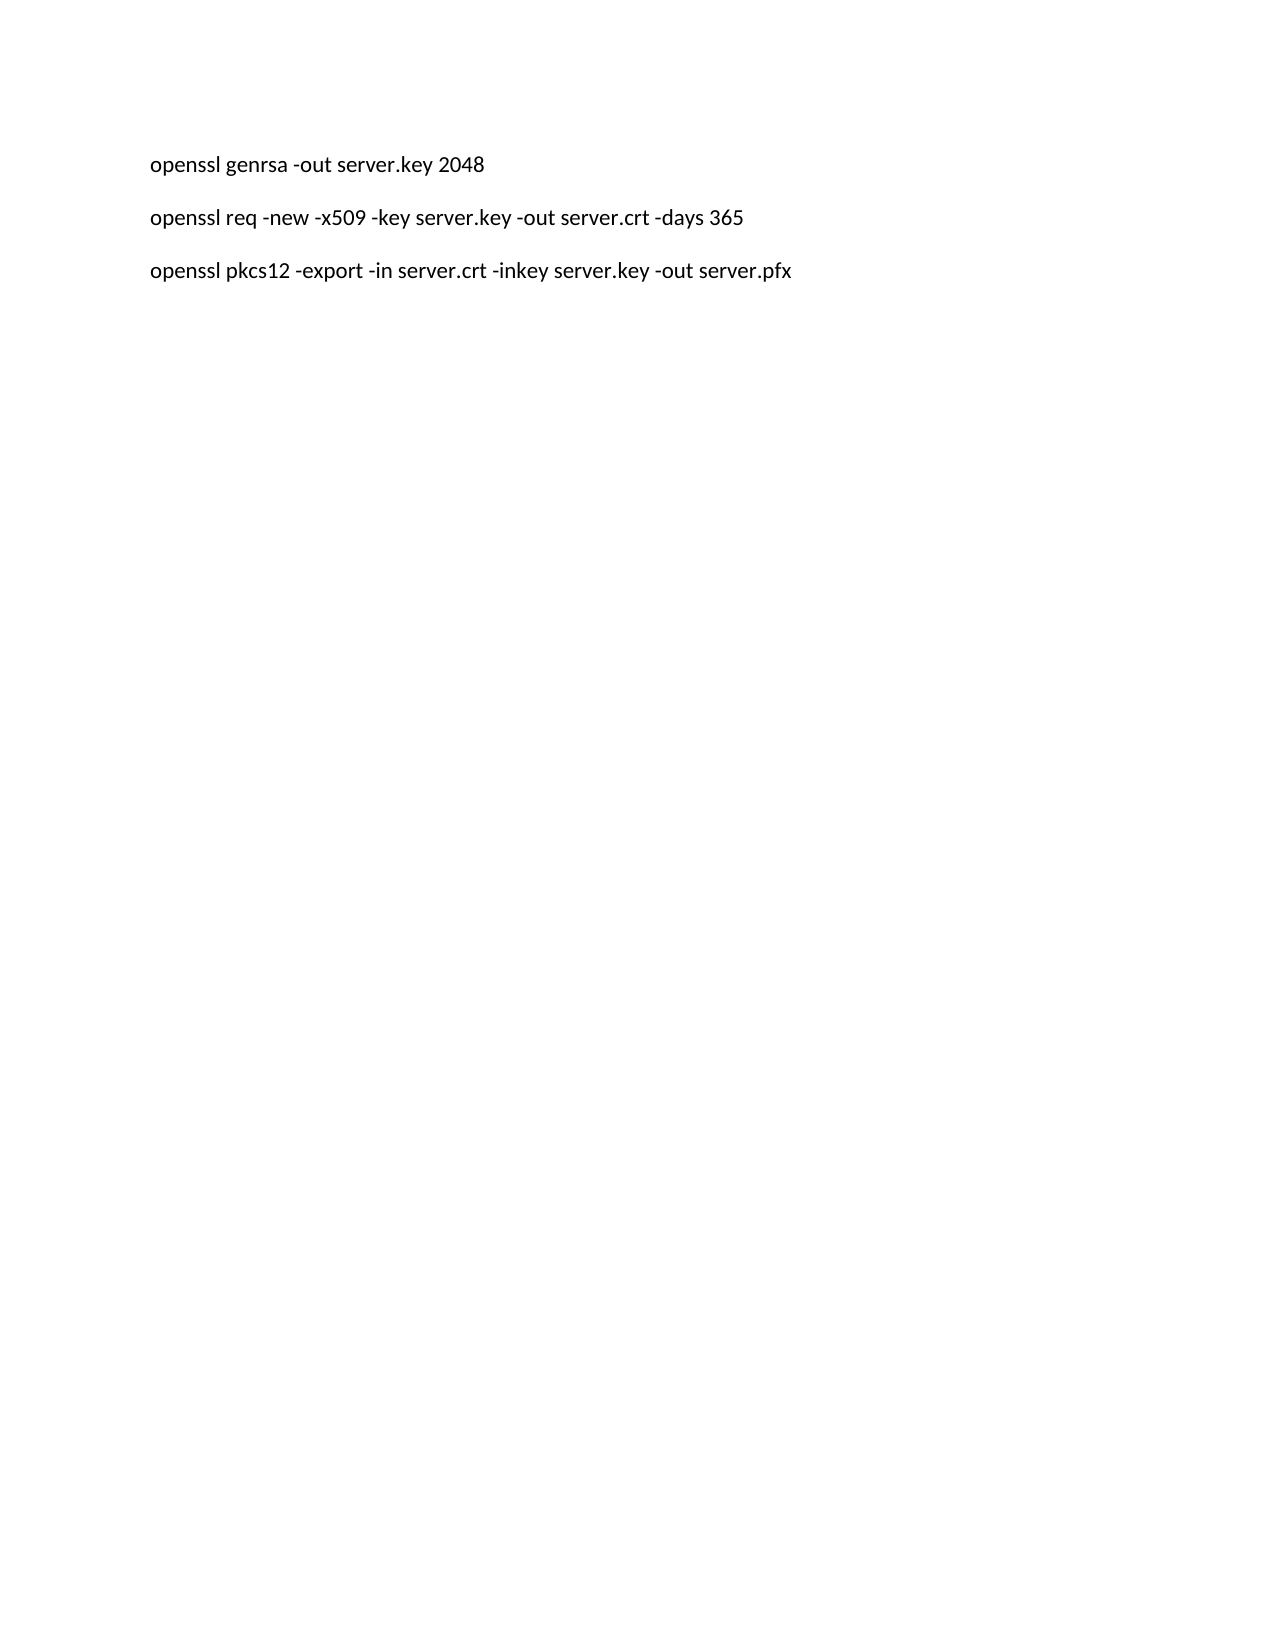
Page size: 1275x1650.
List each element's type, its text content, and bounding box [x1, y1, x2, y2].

text openssl req -new -x509 -key server.key -out server.crt -days 365 [150, 203, 1125, 231]
text openssl pkcs12 -export -in server.crt -inkey server.key -out server.pfx [150, 256, 1125, 284]
text openssl genrsa -out server.key 2048 [150, 150, 1125, 178]
